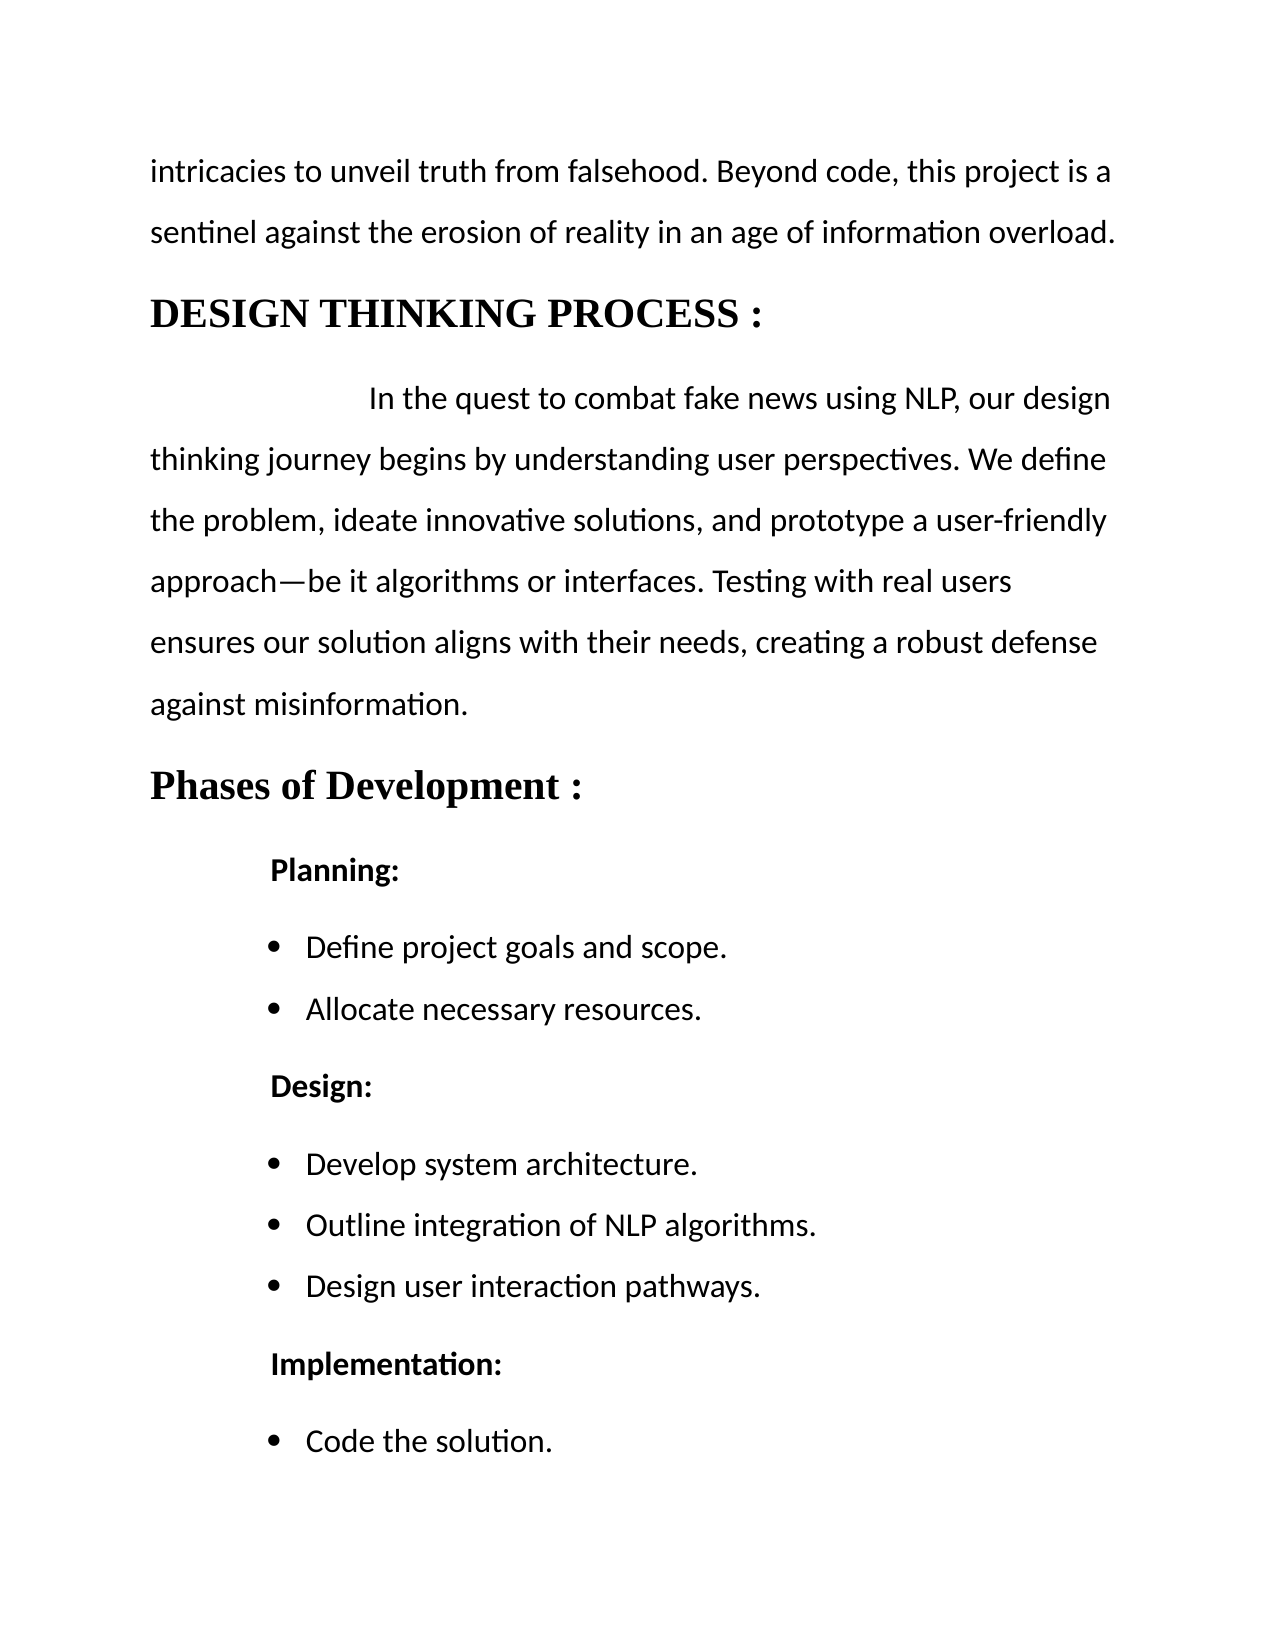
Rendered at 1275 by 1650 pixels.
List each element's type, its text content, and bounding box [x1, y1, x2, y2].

list Design user interaction pathways. [268, 1265, 1125, 1306]
list Code the solution. [268, 1420, 1125, 1461]
list Allocate necessary resources. [268, 987, 1125, 1028]
text Phases of Development : [150, 760, 1125, 808]
list Outline integration of NLP algorithms. [268, 1204, 1125, 1245]
text Planning: [150, 849, 1125, 889]
text Design: [150, 1065, 1125, 1106]
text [150, 150, 1125, 252]
text Implementation: [150, 1343, 1125, 1383]
text DESIGN THINKING PROCESS : [150, 289, 1125, 337]
list Develop system architecture. [268, 1143, 1125, 1184]
list Define project goals and scope. [268, 926, 1125, 967]
text In the quest to combat fake news using NLP, our design thinking journey begins by understanding user perspectives. We define the problem, ideate innovative solutions, and prototype a user-friendly approach—be it algorithms or interfaces. Testing with real users ensures our solution aligns with their needs, creating a robust defense against misinformation. [150, 377, 1125, 723]
